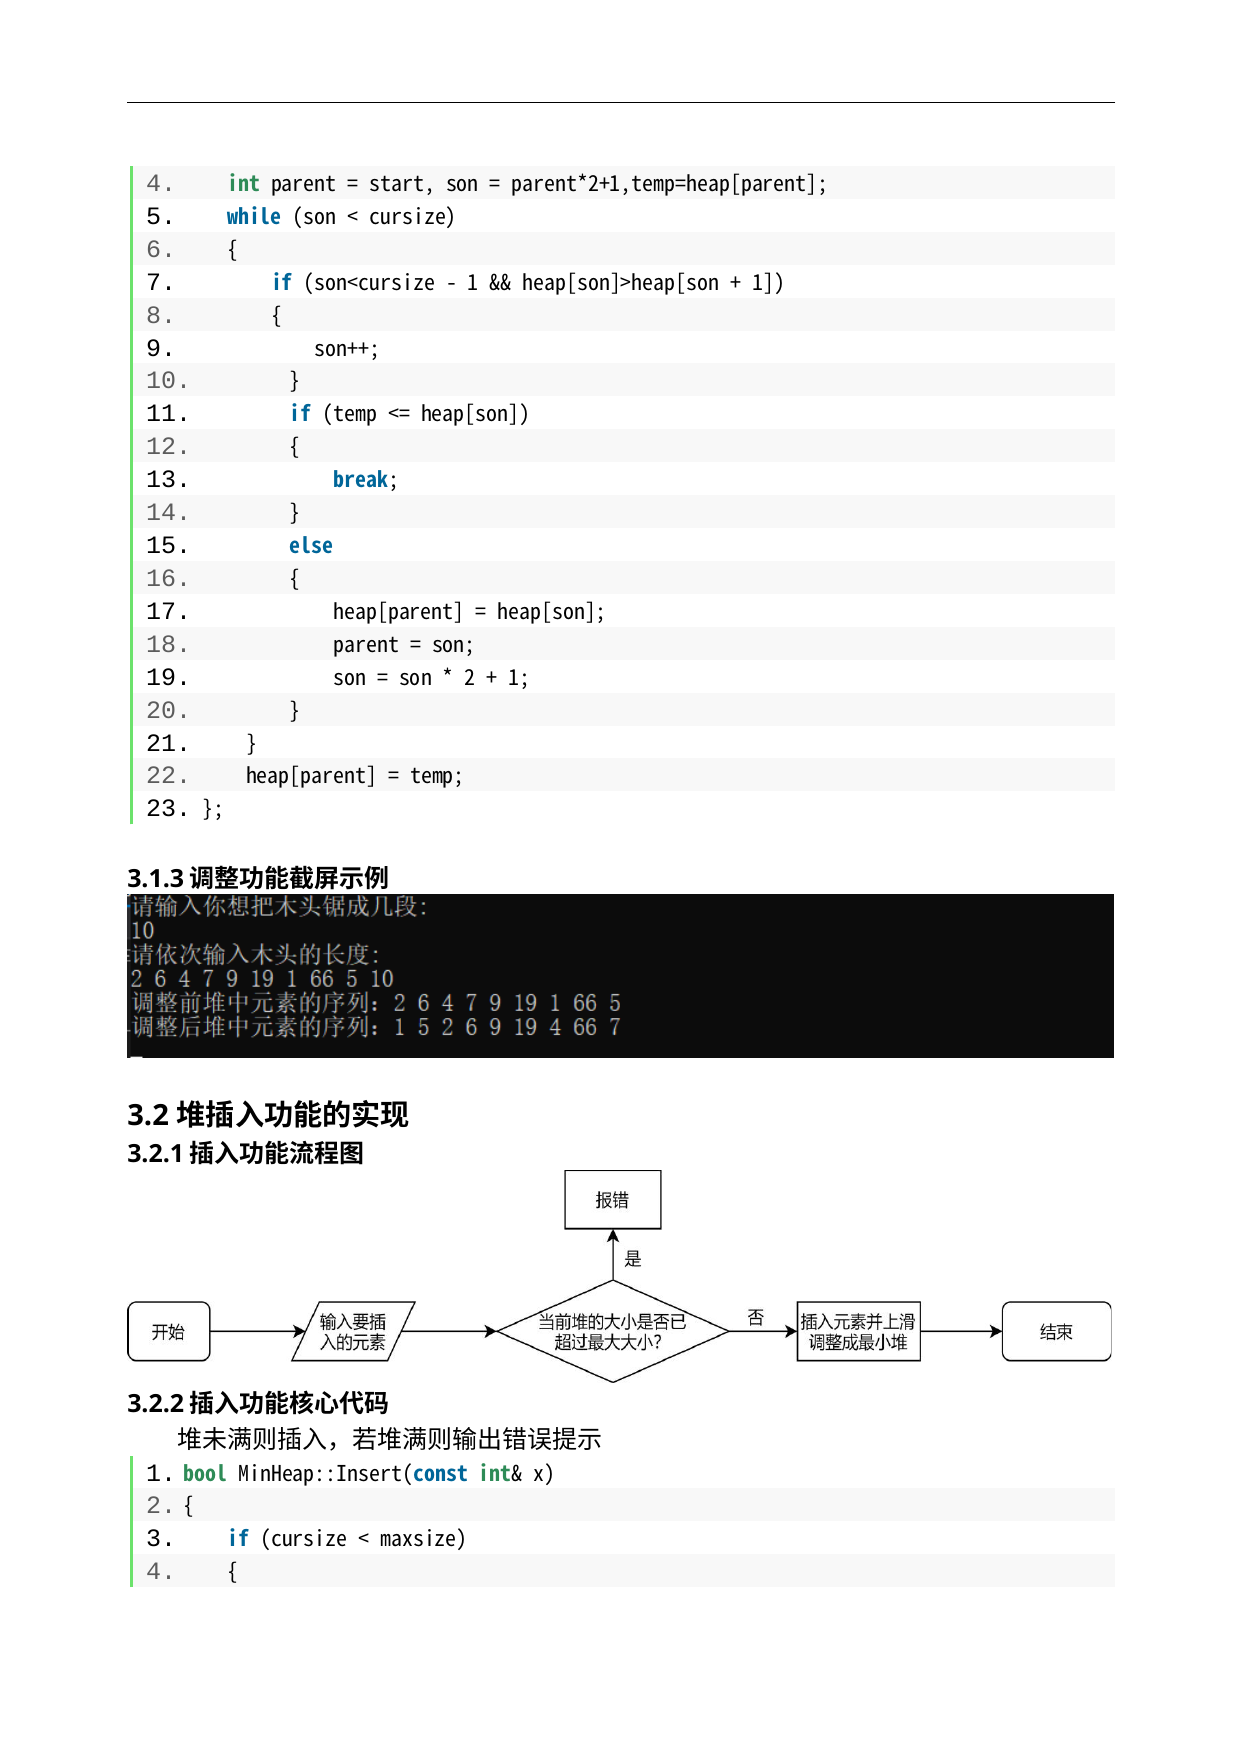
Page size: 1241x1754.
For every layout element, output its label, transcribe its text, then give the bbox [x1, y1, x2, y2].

list }; [133, 791, 1115, 824]
picture [127, 1170, 1112, 1383]
list son = son * 2 + 1; [133, 660, 1115, 693]
list son++; [133, 331, 1115, 363]
list if (cursize < maxsize) [133, 1521, 1115, 1554]
list { [133, 1488, 1115, 1521]
list { [133, 298, 1115, 331]
list int parent = start, son = parent*2+1,temp=heap[parent]; [133, 166, 1115, 199]
list heap[parent] = heap[son]; [133, 594, 1115, 627]
list parent = son; [133, 627, 1115, 660]
list break; [133, 462, 1115, 495]
list heap[parent] = temp; [133, 758, 1115, 791]
list { [133, 429, 1115, 462]
list else [133, 528, 1115, 561]
list } [133, 495, 1115, 528]
text 3.1.3调整功能截屏示例 [127, 858, 1115, 894]
list { [133, 1554, 1115, 1587]
text 3.2.1插入功能流程图 [127, 1134, 1115, 1170]
picture [127, 894, 1114, 1058]
list while (son < cursize) [133, 199, 1115, 232]
list if (son<cursize - 1 && heap[son]>heap[son + 1]) [133, 265, 1115, 298]
list { [133, 232, 1115, 265]
list } [133, 363, 1115, 396]
list } [133, 726, 1115, 758]
list bool MinHeap::Insert(const int& x) [133, 1456, 1115, 1488]
text 堆未满则插入，若堆满则输出错误提示 [127, 1419, 1115, 1456]
text 3.2 堆插入功能的实现 [127, 1091, 1115, 1134]
text 3.2.2插入功能核心代码 [127, 1383, 1115, 1419]
list } [133, 693, 1115, 726]
list if (temp <= heap[son]) [133, 396, 1115, 429]
list { [133, 561, 1115, 594]
